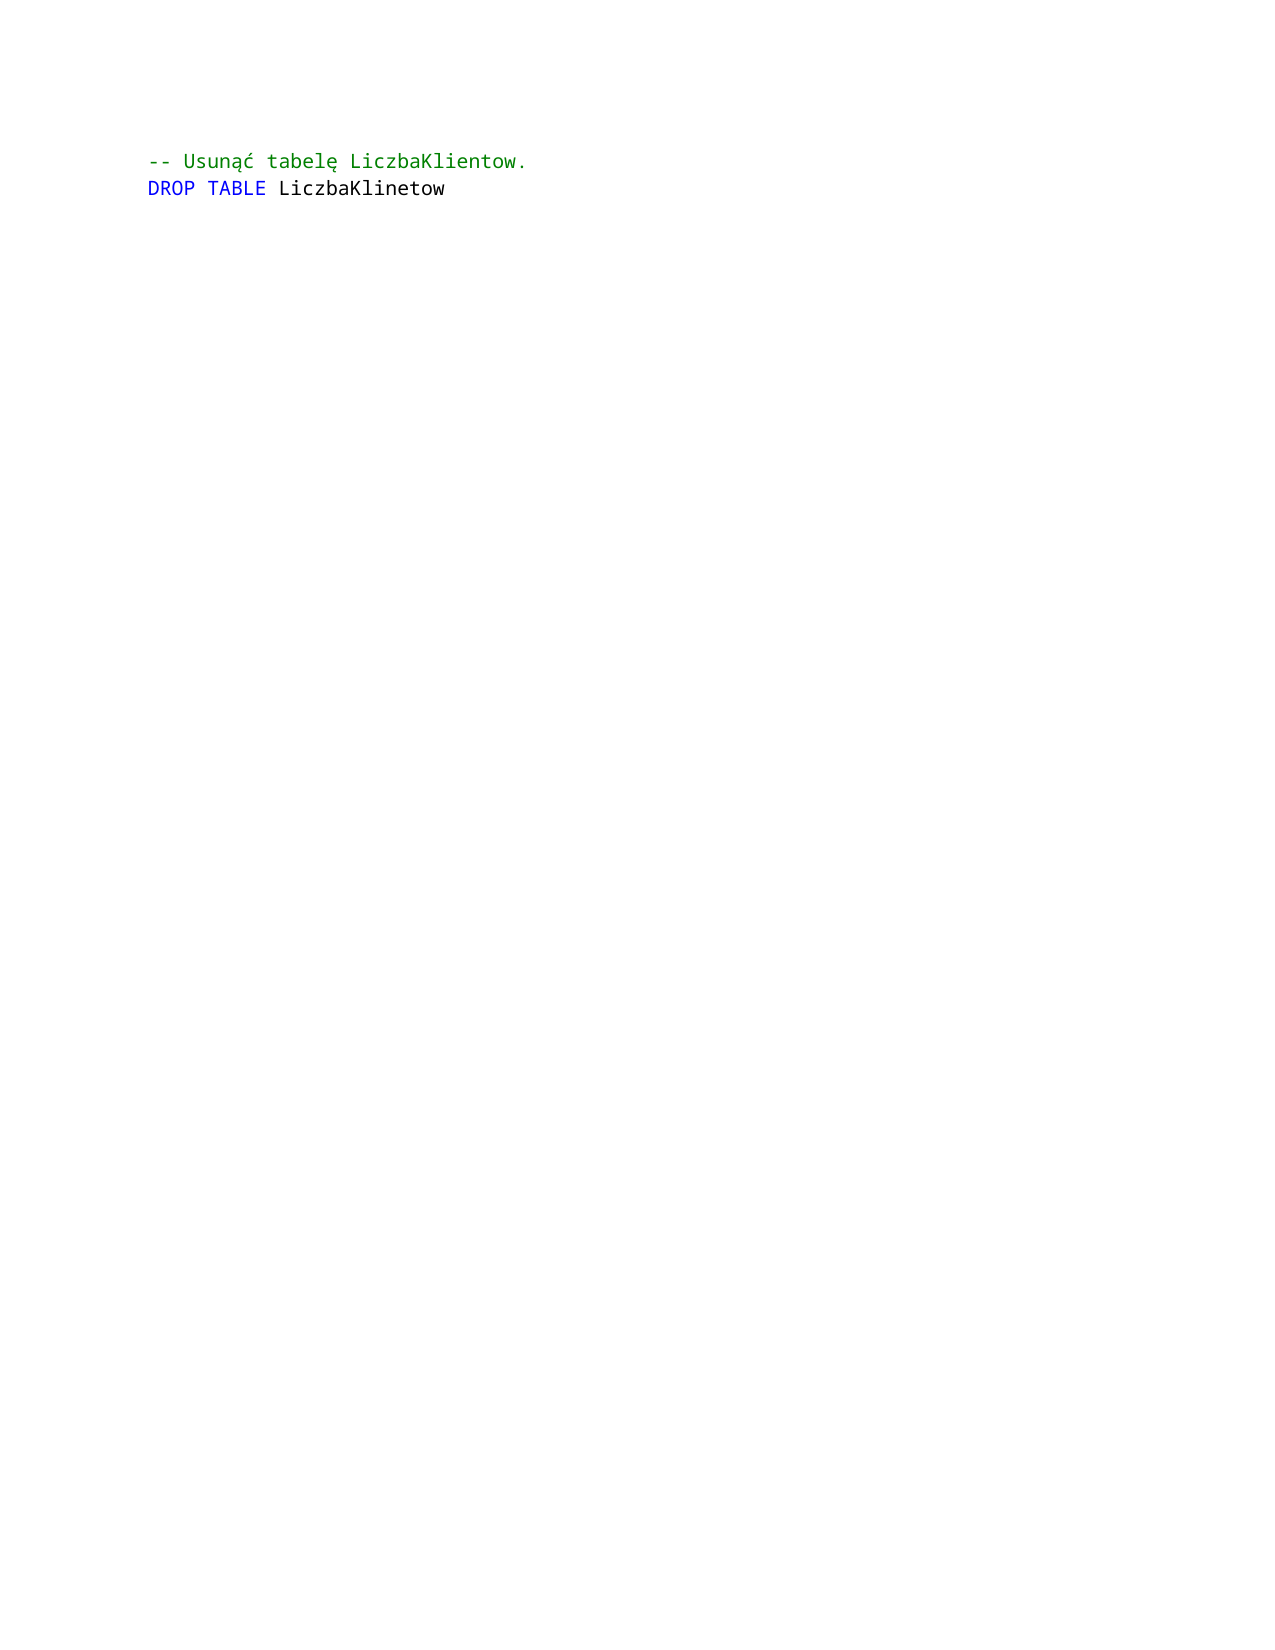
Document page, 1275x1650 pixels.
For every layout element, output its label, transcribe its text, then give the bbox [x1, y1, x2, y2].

text DROP TABLE LiczbaKlinetow [148, 174, 1127, 202]
text -- Usunąć tabelę LiczbaKlientow. [148, 148, 1127, 174]
